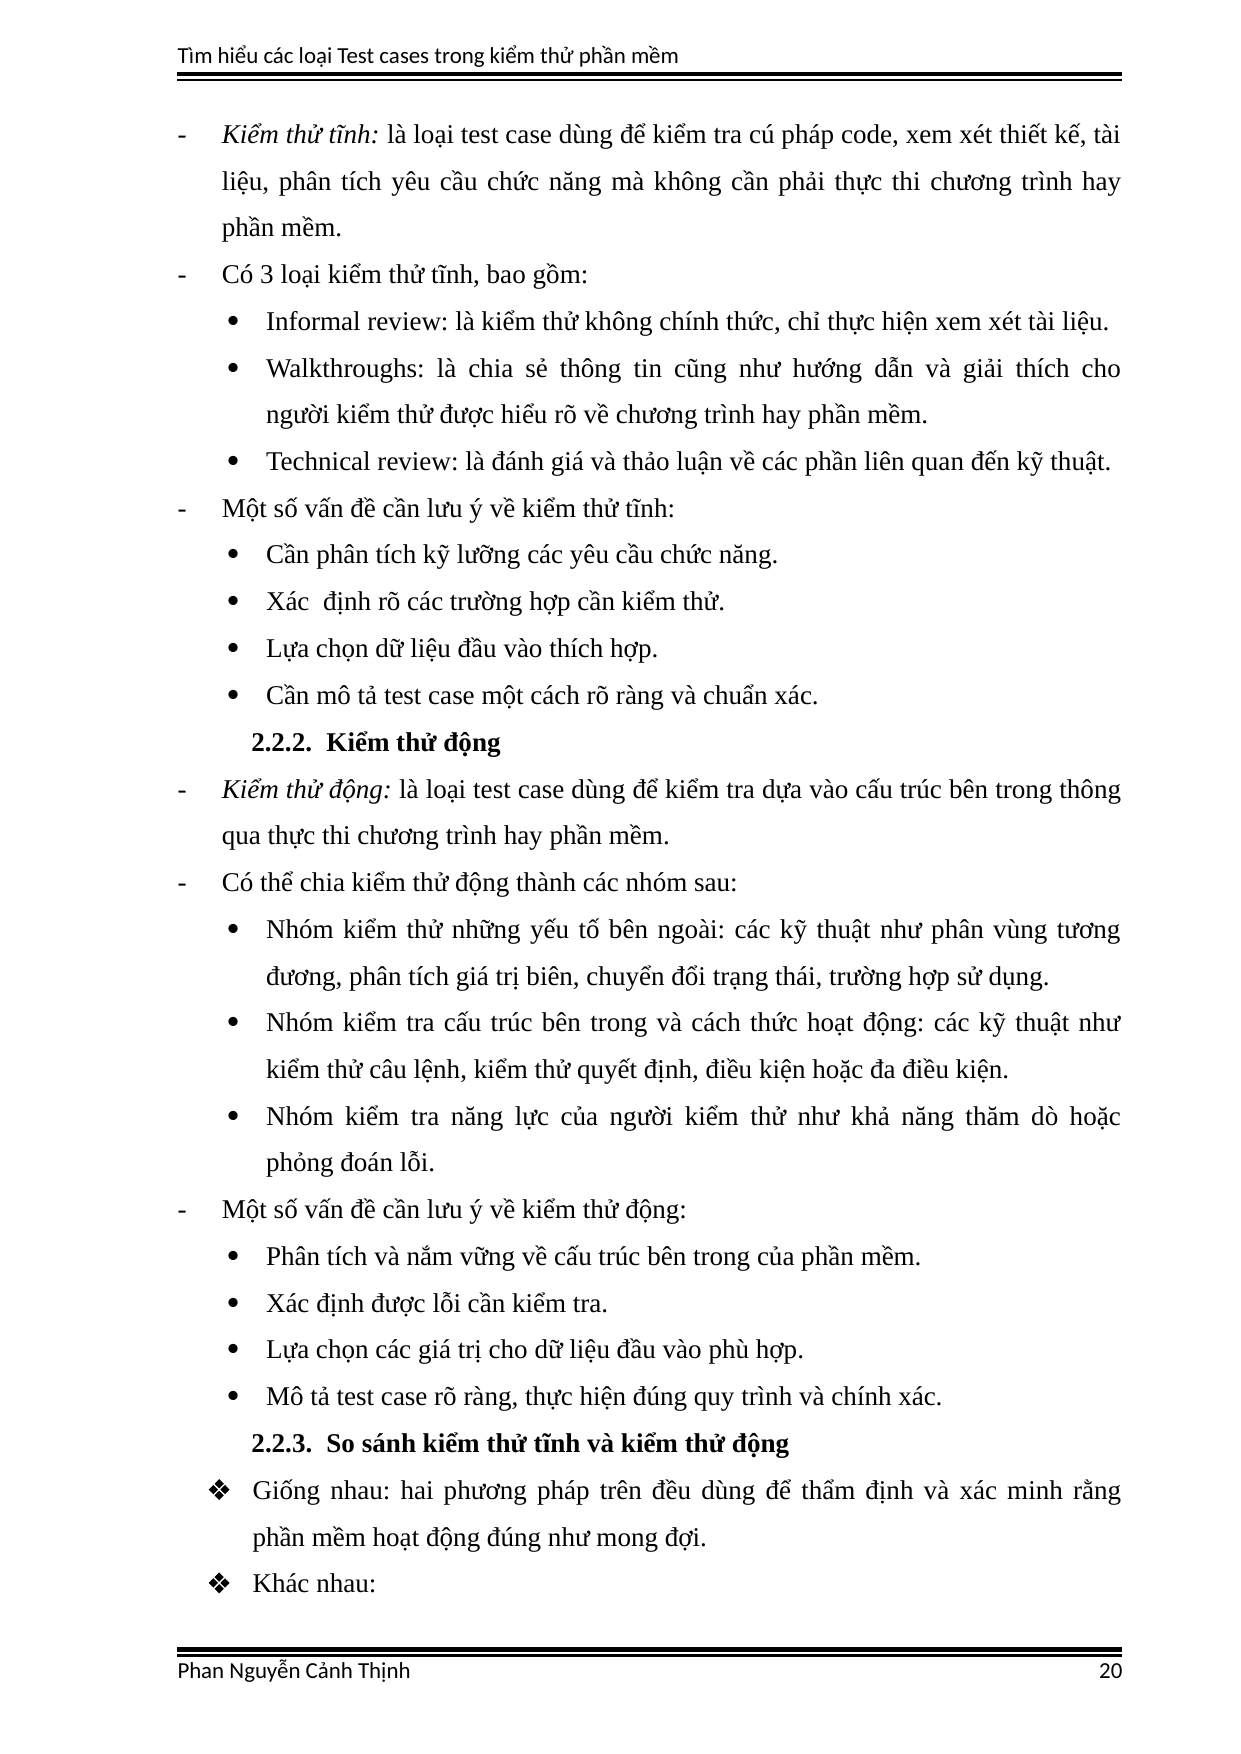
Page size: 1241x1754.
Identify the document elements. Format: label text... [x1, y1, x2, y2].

list Một số vấn đề cần lưu ý về kiểm thử tĩnh: [177, 492, 1122, 523]
list Nhóm kiểm tra năng lực của người kiểm thử như khả năng thăm dò hoặc phỏng đoán lỗi. [228, 1100, 1122, 1178]
list Mô tả test case rõ ràng, thực hiện đúng quy trình và chính xác. [228, 1380, 1122, 1412]
list Kiểm thử động [251, 726, 1122, 757]
list Kiểm thử động: là loại test case dùng để kiểm tra dựa vào cấu trúc bên trong thông qua thực thi chương trình hay phần mềm. [177, 773, 1122, 851]
list Lựa chọn các giá trị cho dữ liệu đầu vào phù hợp. [228, 1333, 1122, 1365]
list Phân tích và nắm vững về cấu trúc bên trong của phần mềm. [228, 1240, 1122, 1271]
list Có thể chia kiểm thử động thành các nhóm sau: [177, 866, 1122, 897]
list Kiểm thử tĩnh: là loại test case dùng để kiểm tra cú pháp code, xem xét thiết kế, tài liệu, phân tích yêu cầu chức năng mà không cần phải thực thi chương trình hay phần mềm. [177, 118, 1122, 243]
list Khác nhau: [207, 1567, 1122, 1599]
list Cần phân tích kỹ lưỡng các yêu cầu chức năng. [228, 539, 1122, 570]
list Nhóm kiểm thử những yếu tố bên ngoài: các kỹ thuật như phân vùng tương đương, phân tích giá trị biên, chuyển đổi trạng thái, trường hợp sử dụng. [228, 913, 1122, 991]
list Giống nhau: hai phương pháp trên đều dùng để thẩm định và xác minh rằng phần mềm hoạt động đúng như mong đợi. [207, 1474, 1122, 1552]
list Xác định được lỗi cần kiểm tra. [228, 1287, 1122, 1318]
list Technical review: là đánh giá và thảo luận về các phần liên quan đến kỹ thuật. [228, 445, 1122, 476]
list So sánh kiểm thử tĩnh và kiểm thử động [251, 1427, 1122, 1458]
list Lựa chọn dữ liệu đầu vào thích hợp. [228, 632, 1122, 664]
list Nhóm kiểm tra cấu trúc bên trong và cách thức hoạt động: các kỹ thuật như kiểm thử câu lệnh, kiểm thử quyết định, điều kiện hoặc đa điều kiện. [228, 1006, 1122, 1084]
list Walkthroughs: là chia sẻ thông tin cũng như hướng dẫn và giải thích cho người kiểm thử được hiểu rõ về chương trình hay phần mềm. [228, 352, 1122, 429]
list Có 3 loại kiểm thử tĩnh, bao gồm: [177, 258, 1122, 289]
list Cần mô tả test case một cách rõ ràng và chuẩn xác. [228, 679, 1122, 711]
list Một số vấn đề cần lưu ý về kiểm thử động: [177, 1193, 1122, 1224]
list Informal review: là kiểm thử không chính thức, chỉ thực hiện xem xét tài liệu. [228, 305, 1122, 336]
list Xác định rõ các trường hợp cần kiểm thử. [228, 586, 1122, 617]
